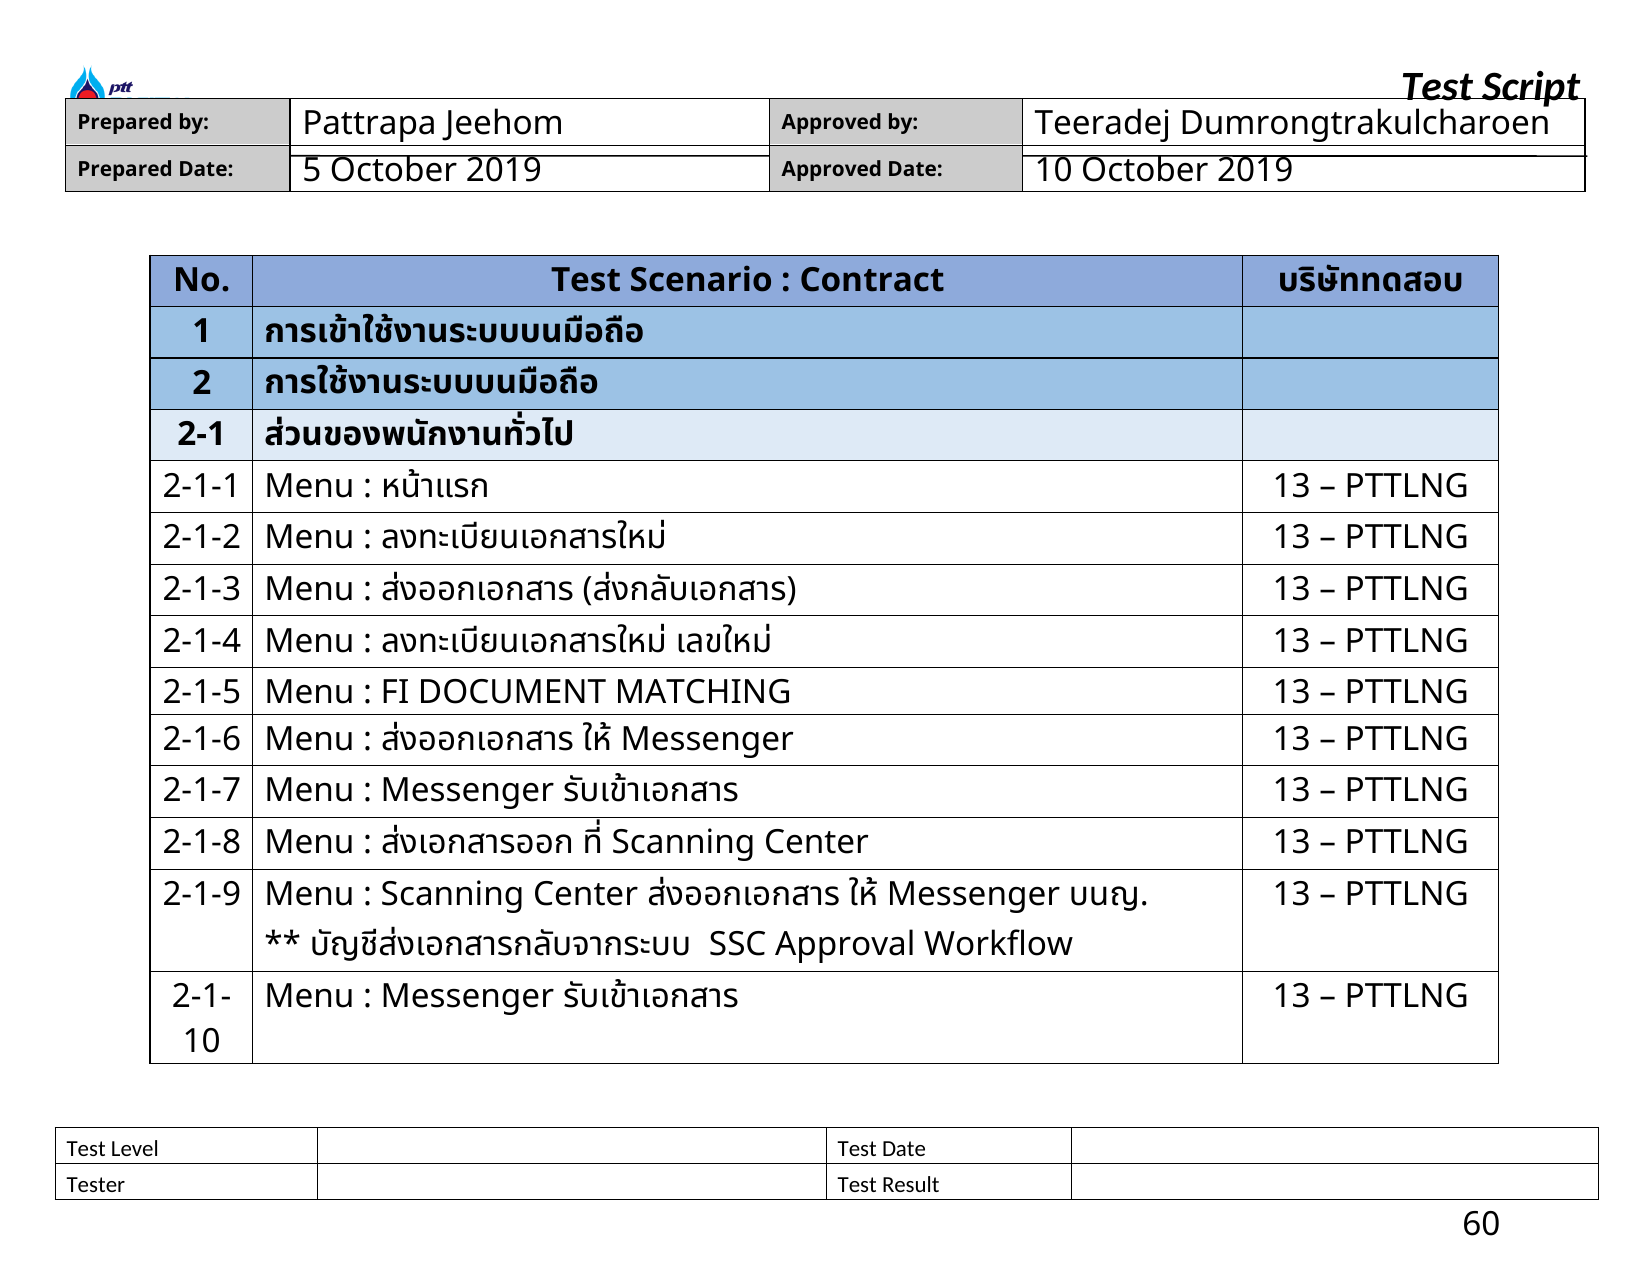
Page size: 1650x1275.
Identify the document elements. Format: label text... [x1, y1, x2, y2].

table_cell 2 [151, 359, 252, 409]
table_header No. [151, 256, 252, 306]
table_cell 2-1-9 [151, 870, 252, 971]
table_cell 13 – PTTLNG [1243, 766, 1498, 817]
table_cell [1243, 410, 1498, 460]
table_header Test Scenario : Contract [253, 256, 1242, 306]
table_cell Menu : Messenger รับเข้าเอกสาร [253, 972, 1242, 1063]
table_cell Menu : ลงทะเบียนเอกสารใหม่ เลขใหม่ [253, 616, 1242, 667]
table_cell 13 – PTTLNG [1243, 715, 1498, 765]
picture [66, 60, 198, 98]
table_cell Menu : ลงทะเบียนเอกสารใหม่ [253, 513, 1242, 564]
table_cell Menu : หน้าแรก [253, 461, 1242, 512]
table_cell 2-1-2 [151, 513, 252, 564]
table_cell [1243, 359, 1498, 409]
table_cell Menu : ส่งเอกสารออก ที่ Scanning Center [253, 818, 1242, 868]
table_cell 2-1-5 [151, 668, 252, 713]
table_cell [1243, 307, 1498, 357]
table_cell 2-1-1 [151, 461, 252, 512]
table_cell 13 – PTTLNG [1243, 513, 1498, 564]
table_cell Menu : FI DOCUMENT MATCHING [253, 668, 1242, 713]
table_header บริษัททดสอบ [1243, 256, 1498, 306]
table_cell 13 – PTTLNG [1243, 668, 1498, 713]
table_cell Menu : Scanning Center ส่งออกเอกสาร ให้ Messenger บนญ. ** บัญชีส่งเอกสารกลับจากระบบ SSC Approval Workflow [253, 870, 1242, 971]
table_cell 13 – PTTLNG [1243, 818, 1498, 868]
table_cell 2-1-7 [151, 766, 252, 817]
table_cell 13 – PTTLNG [1243, 565, 1498, 615]
table_cell 2-1-3 [151, 565, 252, 615]
table_cell 1 [151, 307, 252, 357]
table_cell 13 – PTTLNG [1243, 461, 1498, 512]
table_cell 2-1-6 [151, 715, 252, 765]
table_cell ส่วนของพนักงานทั่วไป [253, 410, 1242, 460]
table_cell Menu : ส่งออกเอกสาร ให้ Messenger [253, 715, 1242, 765]
table_cell 13 – PTTLNG [1243, 870, 1498, 971]
table_cell การเข้าใช้งานระบบบนมือถือ [253, 307, 1242, 357]
table_cell 13 – PTTLNG [1243, 616, 1498, 667]
table_cell การใช้งานระบบบนมือถือ [253, 359, 1242, 409]
table_cell 2-1-8 [151, 818, 252, 868]
table_cell 2-1 [151, 410, 252, 460]
table_cell Menu : ส่งออกเอกสาร (ส่งกลับเอกสาร) [253, 565, 1242, 615]
table_cell 2-1-10 [151, 972, 252, 1063]
table_cell Menu : Messenger รับเข้าเอกสาร [253, 766, 1242, 817]
table_cell 2-1-4 [151, 616, 252, 667]
table_cell 13 – PTTLNG [1243, 972, 1498, 1063]
